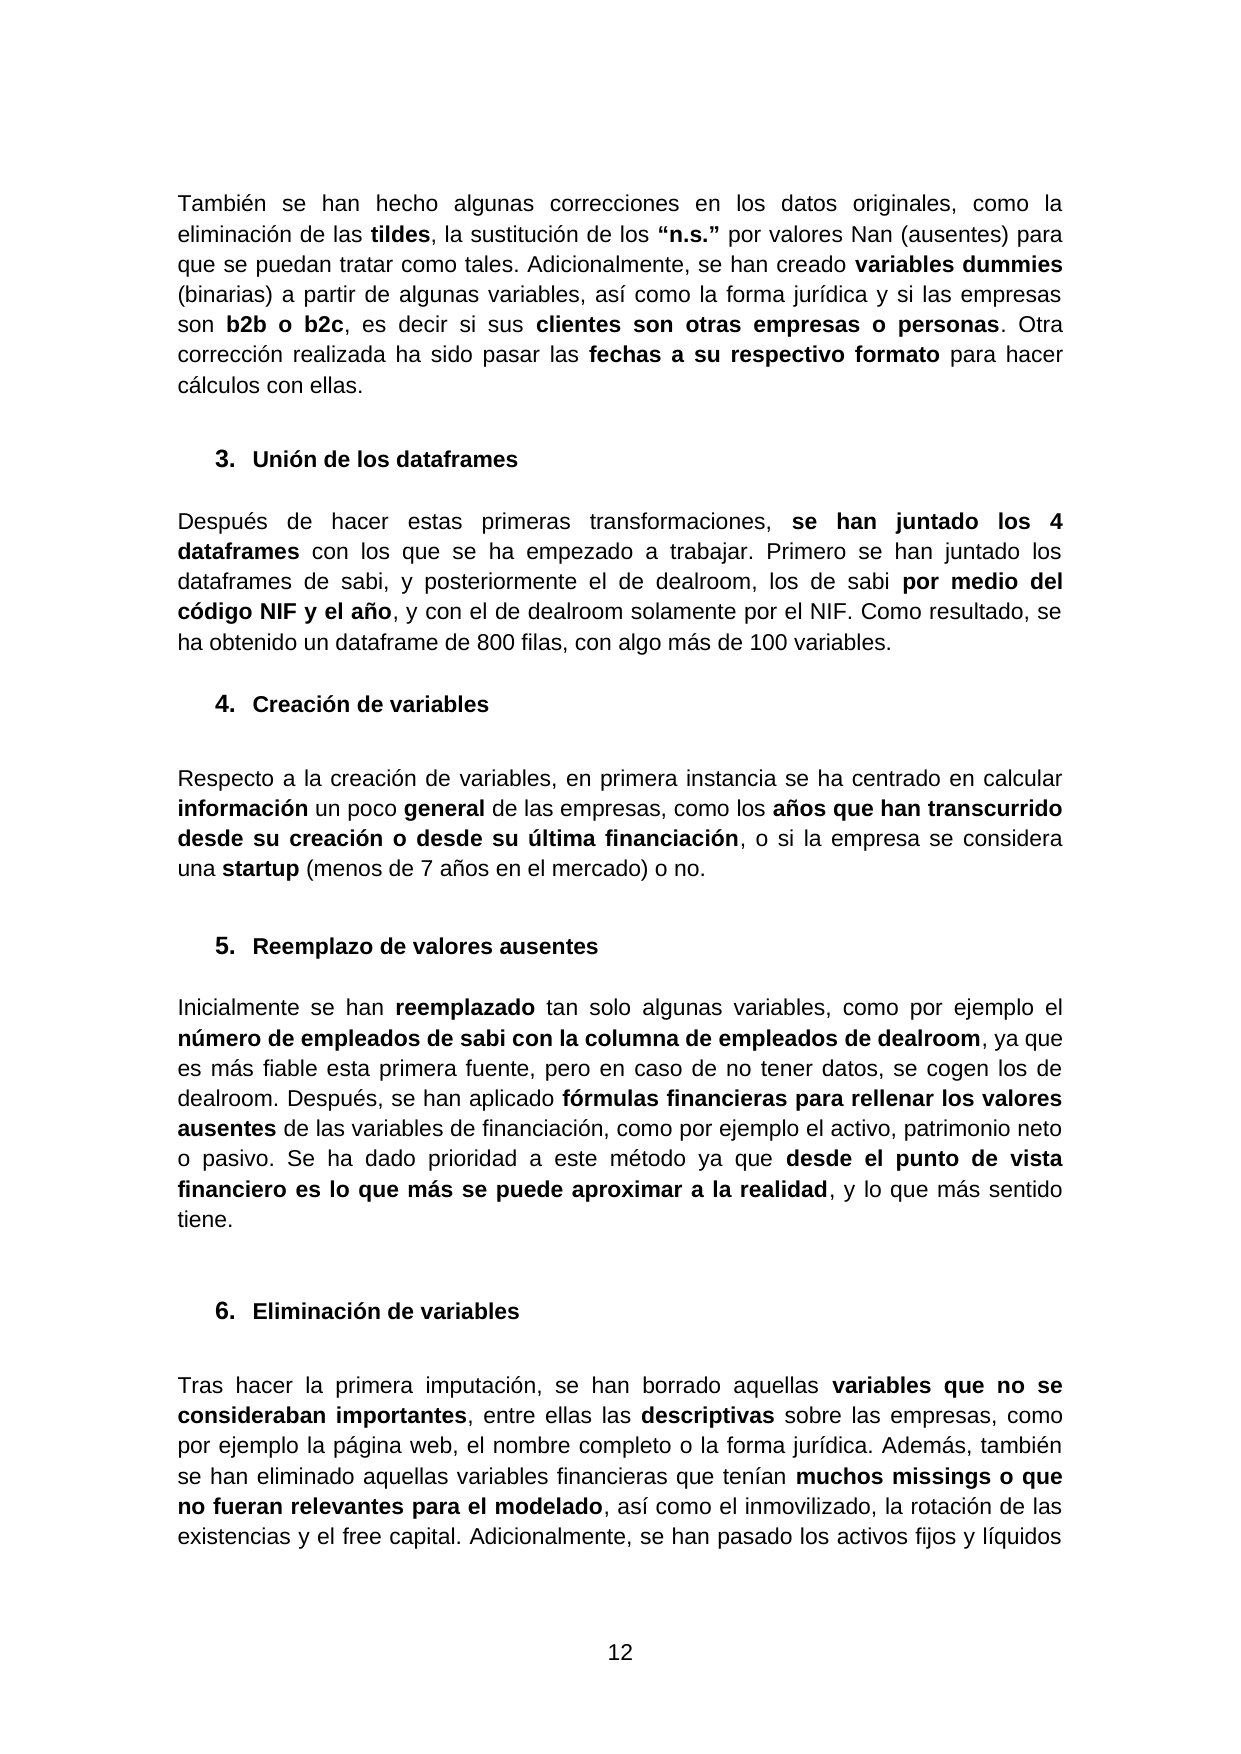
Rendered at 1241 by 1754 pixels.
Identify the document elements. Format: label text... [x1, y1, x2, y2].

list Reemplazo de valores ausentes [215, 931, 1063, 960]
list Eliminación de variables [215, 1296, 1063, 1325]
list Creación de variables [215, 689, 1063, 718]
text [177, 1372, 1063, 1549]
text También se han hecho algunas correcciones en los datos originales, como la eliminación de las tildes, la sustitución de los “n.s.” por valores Nan (ausentes) para que se puedan tratar como tales. Adicionalmente, se han creado variables dummies (binarias) a partir de algunas variables, así como la forma jurídica y si las empresas son b2b o b2c, es decir si sus clientes son otras empresas o personas. Otra corrección realizada ha sido pasar las fechas a su respectivo formato para hacer cálculos con ellas. [177, 190, 1063, 398]
text Después de hacer estas primeras transformaciones, se han juntado los 4 dataframes con los que se ha empezado a trabajar. Primero se han juntado los dataframes de sabi, y posteriormente el de dealroom, los de sabi por medio del código NIF y el año, y con el de dealroom solamente por el NIF. Como resultado, se ha obtenido un dataframe de 800 filas, con algo más de 100 variables. [177, 508, 1063, 655]
text Inicialmente se han reemplazado tan solo algunas variables, como por ejemplo el número de empleados de sabi con la columna de empleados de dealroom, ya que es más fiable esta primera fuente, pero en caso de no tener datos, se cogen los de dealroom. Después, se han aplicado fórmulas financieras para rellenar los valores ausentes de las variables de financiación, como por ejemplo el activo, patrimonio neto o pasivo. Se ha dado prioridad a este método ya que desde el punto de vista financiero es lo que más se puede aproximar a la realidad, y lo que más sentido tiene. [177, 994, 1063, 1232]
text Respecto a la creación de variables, en primera instancia se ha centrado en calcular información un poco general de las empresas, como los años que han transcurrido desde su creación o desde su última financiación, o si la empresa se considera una startup (menos de 7 años en el mercado) o no. [177, 765, 1063, 882]
list Unión de los dataframes [215, 444, 1063, 473]
